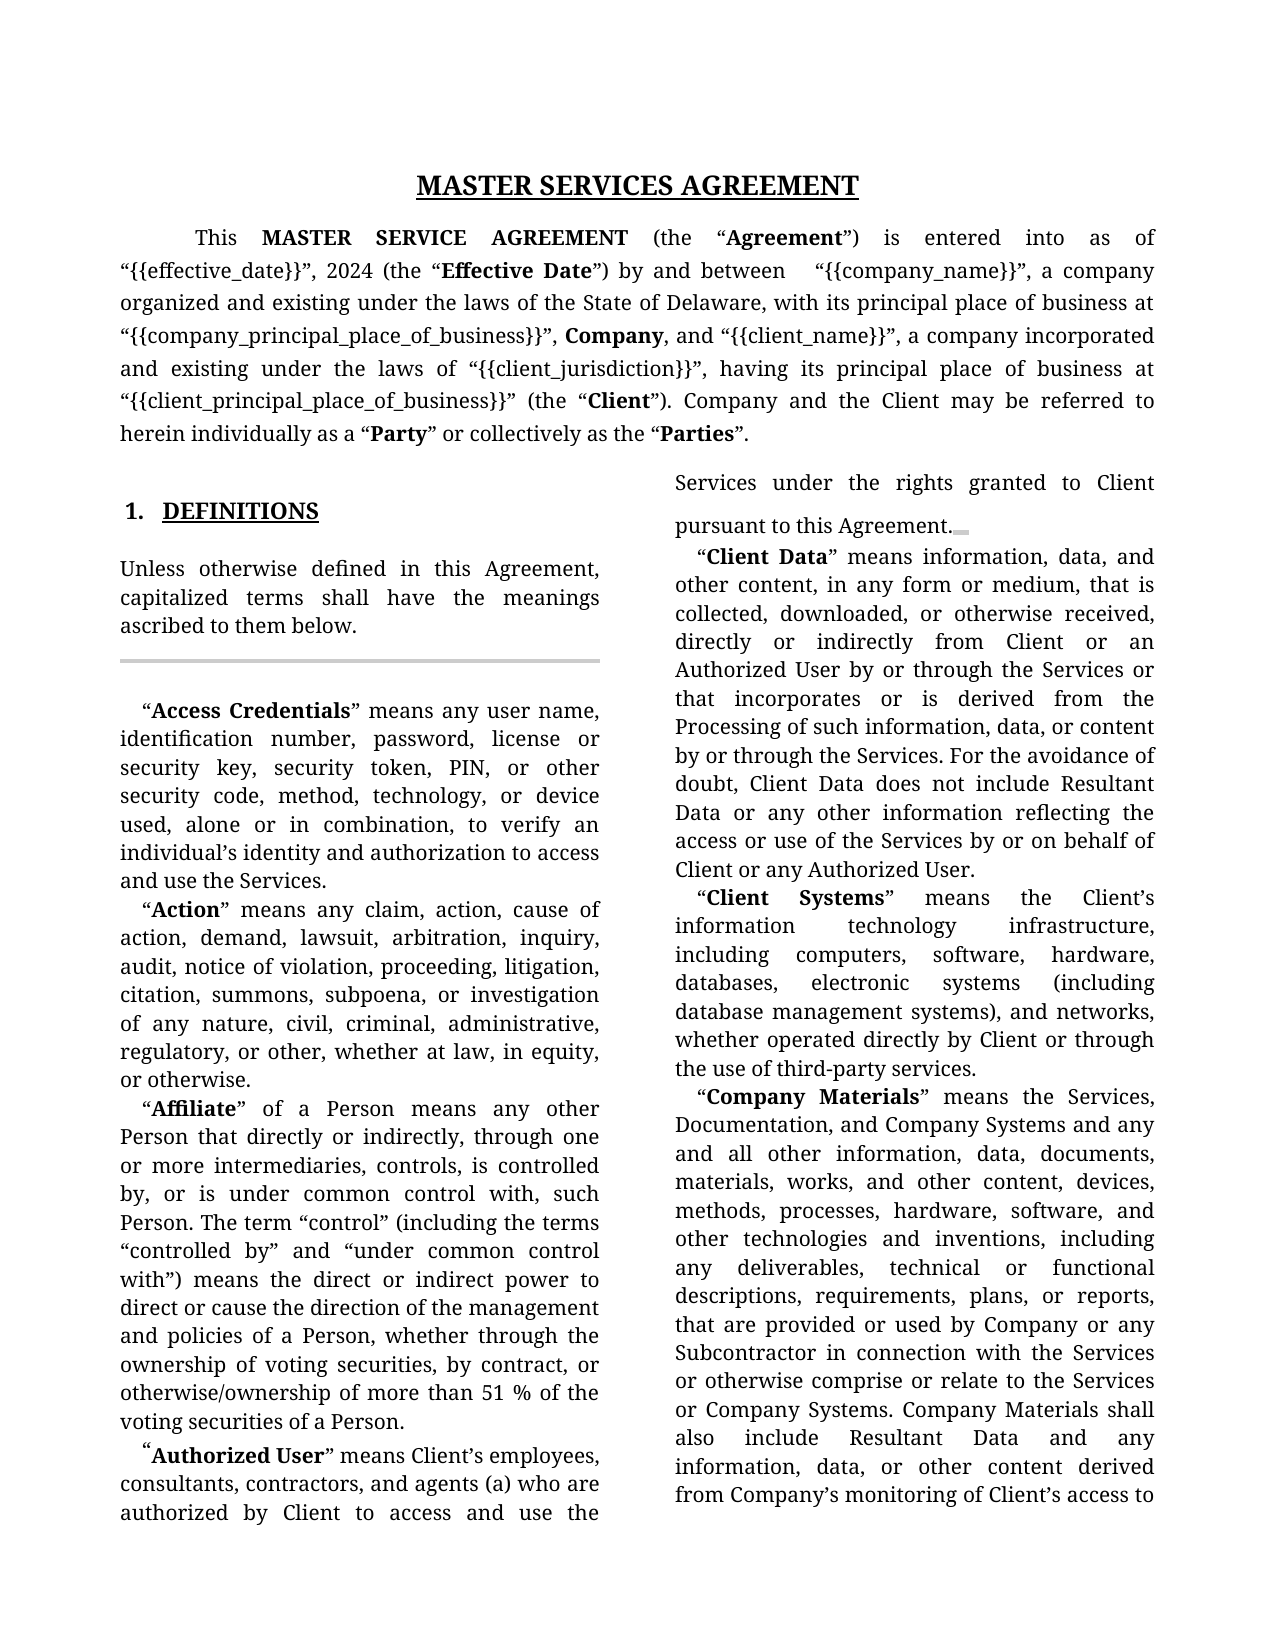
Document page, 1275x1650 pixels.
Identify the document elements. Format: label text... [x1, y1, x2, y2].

text “Client Data” means information, data, and other content, in any form or medium, that is collected, downloaded, or otherwise received, directly or indirectly from Client or an Authorized User by or through the Services or that incorporates or is derived from the Processing of such information, data, or content by or through the Services. For the avoidance of doubt, Client Data does not include Resultant Data or any other information reflecting the access or use of the Services by or on behalf of Client or any Authorized User. [675, 542, 1155, 883]
text MASTER SERVICES AGREEMENT [120, 167, 1155, 204]
list DEFINITIONS [125, 495, 600, 526]
text “Authorized User” means Client’s employees, consultants, contractors, and agents (a) who are authorized by Client to access and use the Services under the rights granted to Client pursuant to this Agreement. [120, 1435, 600, 1526]
text “Client Systems” means the Client’s information technology infrastructure, including computers, software, hardware, databases, electronic systems (including database management systems), and networks, whether operated directly by Client or through the use of third-party services. [675, 883, 1155, 1082]
text This MASTER SERVICE AGREEMENT (the “Agreement”) is entered into as of “{{effective_date}}”, 2024 (the “Effective Date”) by and between “{{company_name}}”, a company organized and existing under the laws of the State of Delaware, with its principal place of business at “{{company_principal_place_of_business}}”, Company, and “{{client_name}}”, a company incorporated and existing under the laws of “{{client_jurisdiction}}”, having its principal place of business at “{{client_principal_place_of_business}}” (the “Client”). Company and the Client may be referred to herein individually as a “Party” or collectively as the “Parties”. [120, 223, 1155, 447]
text “Affiliate” of a Person means any other Person that directly or indirectly, through one or more intermediaries, controls, is controlled by, or is under common control with, such Person. The term “control” (including the terms “controlled by” and “under common control with”) means the direct or indirect power to direct or cause the direction of the management and policies of a Person, whether through the ownership of voting securities, by contract, or otherwise/ownership of more than 51 % of the voting securities of a Person. [120, 1094, 600, 1435]
text “Action” means any claim, action, cause of action, demand, lawsuit, arbitration, inquiry, audit, notice of violation, proceeding, litigation, citation, summons, subpoena, or investigation of any nature, civil, criminal, administrative, regulatory, or other, whether at law, in equity, or otherwise. [120, 895, 600, 1094]
text Unless otherwise defined in this Agreement, capitalized terms shall have the meanings ascribed to them below. [120, 554, 600, 640]
text “Access Credentials” means any user name, identification number, password, license or security key, security token, PIN, or other security code, method, technology, or device used, alone or in combination, to verify an individual’s identity and authorization to access and use the Services. [120, 696, 600, 895]
text “Authorized User” means Client’s employees, consultants, contractors, and agents (a) who are authorized by Client to access and use the Services under the rights granted to Client pursuant to this Agreement. [675, 468, 1155, 542]
